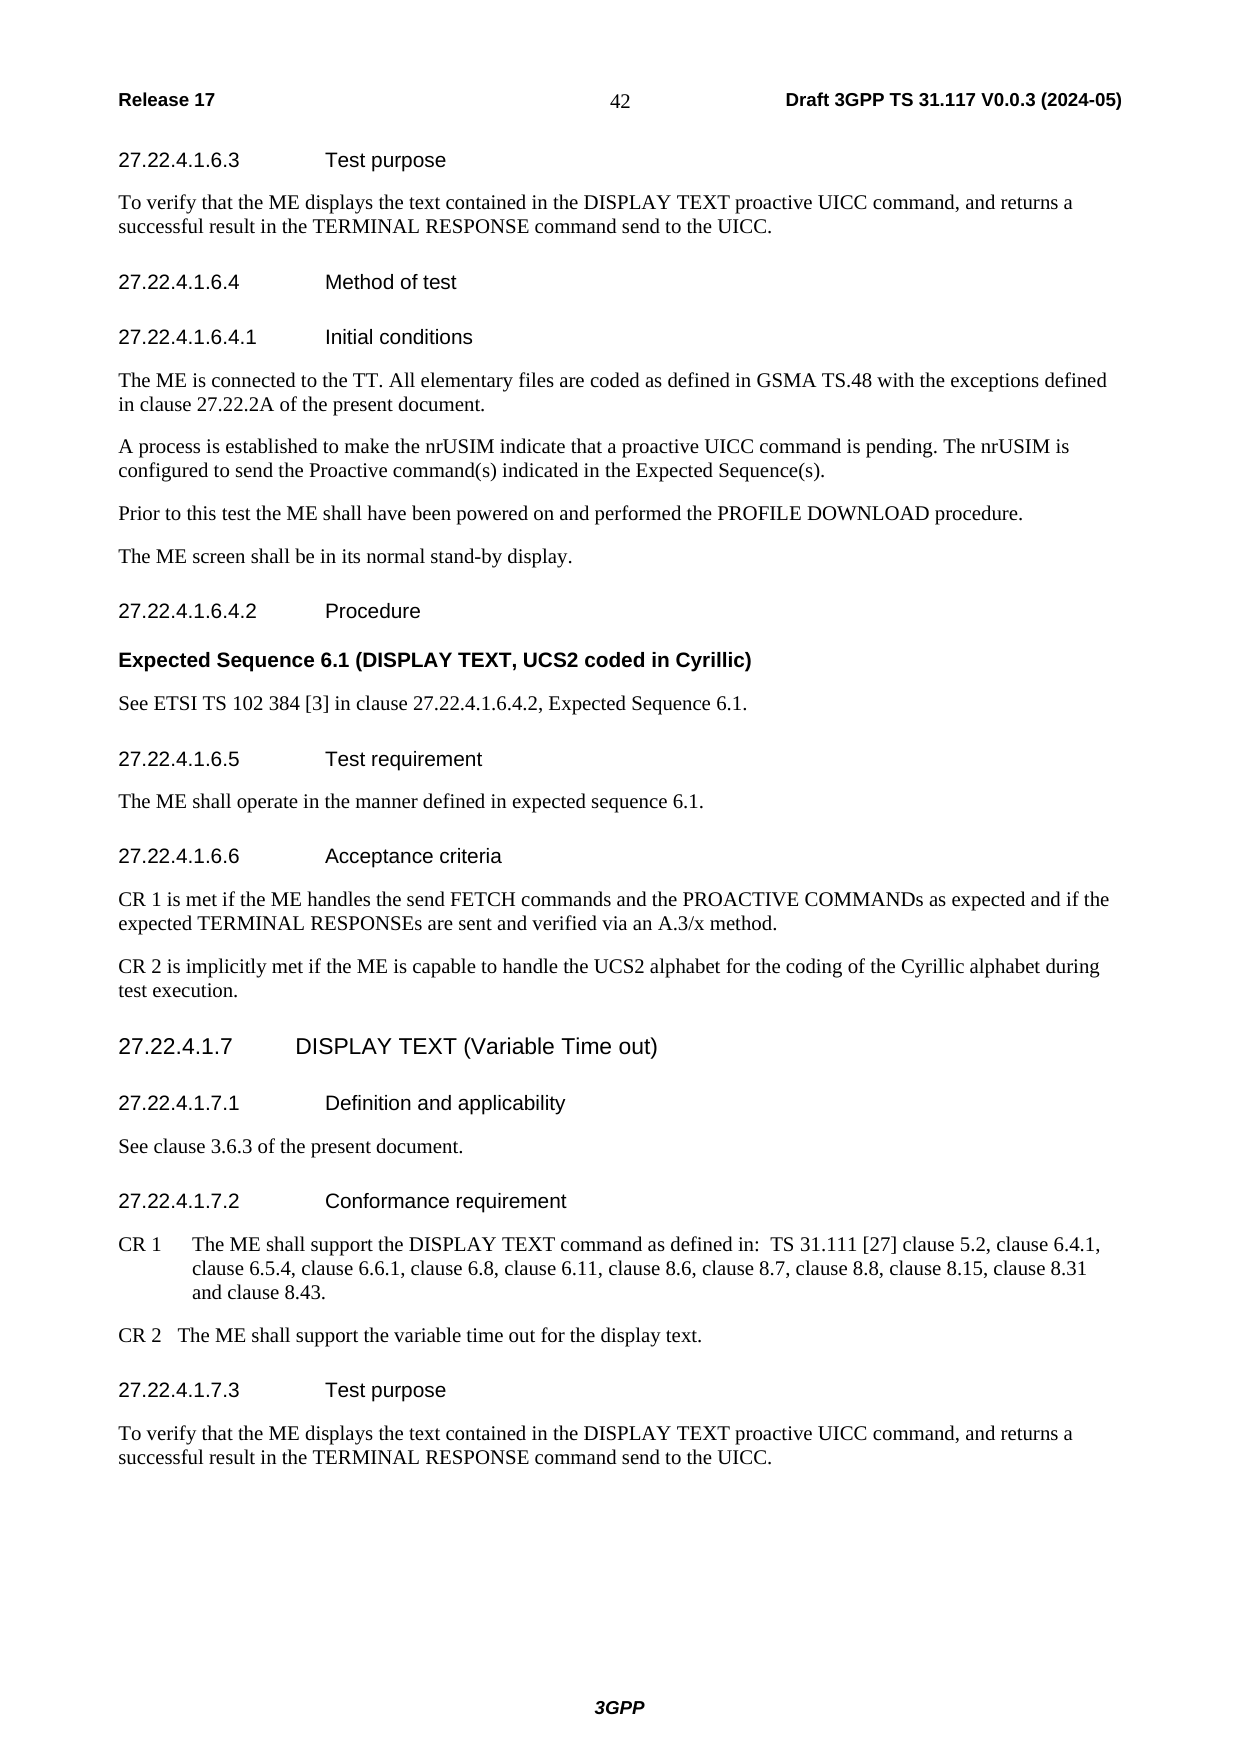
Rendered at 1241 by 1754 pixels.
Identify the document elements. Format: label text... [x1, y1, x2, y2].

text CR 1 The ME shall support the DISPLAY TEXT command as defined in: TS 31.111 [27] clause 5.2, clause 6.4.1, clause 6.5.4, clause 6.6.1, clause 6.8, clause 6.11, clause 8.6, clause 8.7, clause 8.8, clause 8.15, clause 8.31 and clause 8.43. [118, 1232, 1122, 1304]
text 27.22.4.1.6.4 Method of test [118, 269, 1122, 293]
text 27.22.4.1.6.3 Test purpose [118, 147, 1122, 171]
subtitle 27.22.4.1.7 DISPLAY TEXT (Variable Time out) [118, 1033, 1122, 1060]
text To verify that the ME displays the text contained in the DISPLAY TEXT proactive UICC command, and returns a successful result in the TERMINAL RESPONSE command send to the UICC. [118, 190, 1122, 238]
text Prior to this test the ME shall have been powered on and performed the PROFILE DOWNLOAD procedure. [118, 501, 1122, 525]
text 27.22.4.1.7.3 Test purpose [118, 1378, 1122, 1402]
text The ME is connected to the TT. All elementary files are coded as defined in GSMA TS.48 with the exceptions defined in clause 27.22.2A of the present document. [118, 367, 1122, 416]
text 27.22.4.1.6.6 Acceptance criteria [118, 844, 1122, 868]
text The ME shall operate in the manner defined in expected sequence 6.1. [118, 789, 1122, 813]
text 27.22.4.1.6.4.2 Procedure [118, 599, 1122, 623]
text A process is established to make the nrUSIM indicate that a proactive UICC command is pending. The nrUSIM is configured to send the Proactive command(s) indicated in the Expected Sequence(s). [118, 434, 1122, 482]
text 27.22.4.1.6.4.1 Initial conditions [118, 325, 1122, 349]
text To verify that the ME displays the text contained in the DISPLAY TEXT proactive UICC command, and returns a successful result in the TERMINAL RESPONSE command send to the UICC. [118, 1421, 1122, 1469]
text 27.22.4.1.6.5 Test requirement [118, 746, 1122, 770]
text CR 1 is met if the ME handles the send FETCH commands and the PROACTIVE COMMANDs as expected and if the expected TERMINAL RESPONSEs are sent and verified via an A.3/x method. [118, 887, 1122, 935]
text CR 2 is implicitly met if the ME is capable to handle the UCS2 alphabet for the coding of the Cyrillic alphabet during test execution. [118, 954, 1122, 1002]
text 27.22.4.1.7.2 Conformance requirement [118, 1189, 1122, 1213]
text See clause 3.6.3 of the present document. [118, 1134, 1122, 1158]
text Expected Sequence 6.1 (DISPLAY TEXT, UCS2 coded in Cyrillic) [118, 648, 1122, 672]
text CR 2 The ME shall support the variable time out for the display text. [118, 1323, 1122, 1347]
text 27.22.4.1.7.1 Definition and applicability [118, 1091, 1122, 1115]
text The ME screen shall be in its normal stand-by display. [118, 544, 1122, 568]
text See ETSI TS 102 384 [3] in clause 27.22.4.1.6.4.2, Expected Sequence 6.1. [118, 691, 1122, 715]
